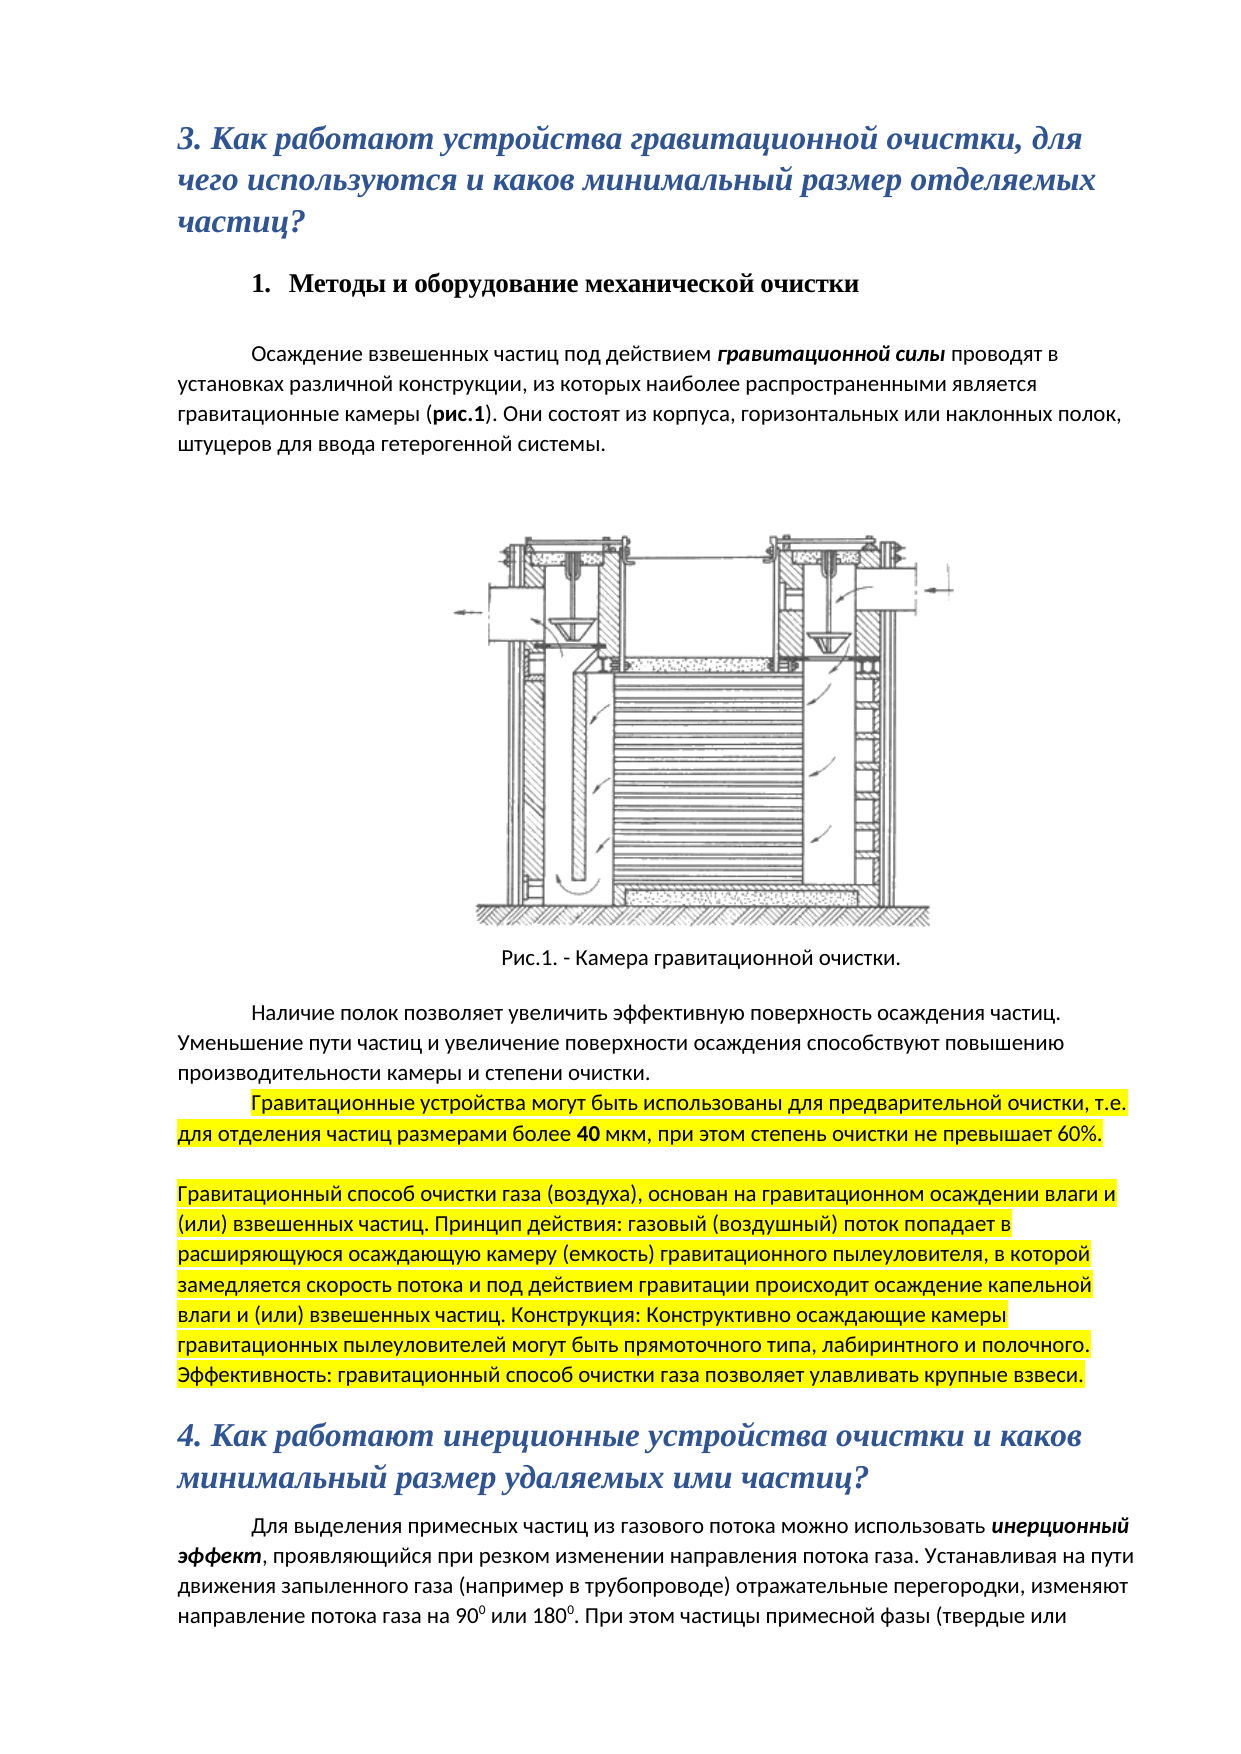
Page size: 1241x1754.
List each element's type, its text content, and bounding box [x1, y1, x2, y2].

text Наличие полок позволяет увеличить эффективную поверхность осаждения частиц. Уменьшение пути частиц и увеличение поверхности осаждения способствуют повышению производительности камеры и степени очистки. [177, 998, 1152, 1086]
subtitle 3. Как работают устройства гравитационной очистки, для чего используются и каков минимальный размер отделяемых частиц? [177, 118, 1152, 239]
text Осаждение взвешенных частиц под действием гравитационной силы проводят в установках различной конструкции, из которых наиболее распространенными является гравитационные камеры (рис.1). Они состоят из корпуса, горизонтальных или наклонных полок, штуцеров для ввода гетерогенной системы. [177, 339, 1152, 457]
text Рис.1. - Камера гравитационной очистки. [177, 943, 1152, 971]
list Методы и оборудование механической очистки [251, 267, 1152, 298]
text Гравитационные устройства могут быть использованы для предварительной очистки, т.е. для отделения частиц размерами более 40 мкм, при этом степень очистки не превышает 60%. [177, 1088, 1152, 1147]
subtitle 4. Как работают инерционные устройства очистки и каков минимальный размер удаляемых ими частиц? [177, 1416, 1152, 1495]
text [177, 1511, 1152, 1629]
text Гравитационный способ очистки газа (воздуха), основан на гравитационном осаждении влаги и (или) взвешенных частиц. Принцип действия: газовый (воздушный) поток попадает в расширяющуюся осаждающую камеру (емкость) гравитационного пылеуловителя, в которой замедляется скорость потока и под действием гравитации происходит осаждение капельной влаги и (или) взвешенных частиц. Конструкция: Конструктивно осаждающие камеры гравитационных пылеуловителей могут быть прямоточного типа, лабиринтного и полочного. Эффективность: гравитационный способ очистки газа позволяет улавливать крупные взвеси. [177, 1179, 1152, 1388]
